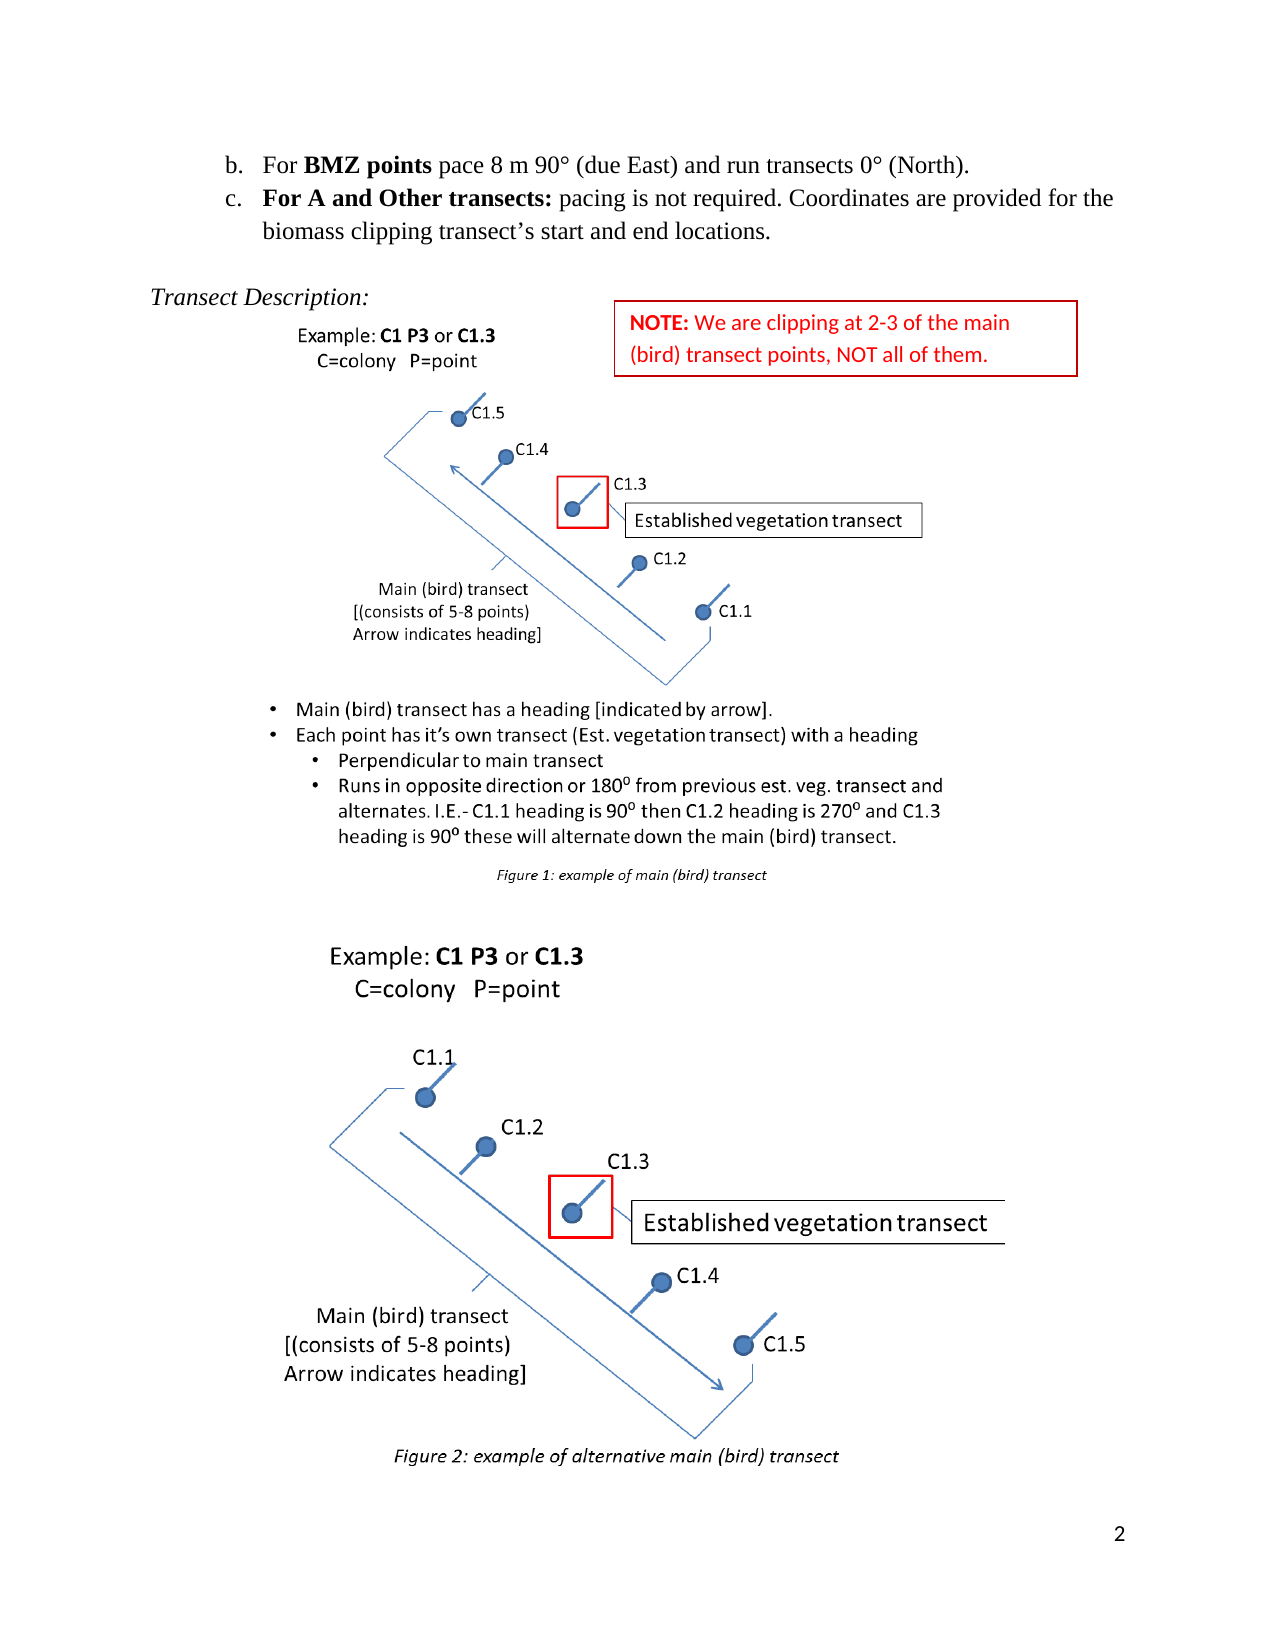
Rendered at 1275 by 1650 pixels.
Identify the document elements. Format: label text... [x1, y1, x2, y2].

picture [257, 315, 1018, 894]
list For A and Other transects: pacing is not required. Coordinates are provided for the biomass clipping transect’s start and end locations. [225, 183, 1125, 245]
text Transect Description: [150, 282, 1125, 311]
list For BMZ points pace 8 m 90° (due East) and run transects 0° (North). [225, 150, 1125, 179]
picture [269, 930, 1005, 1481]
